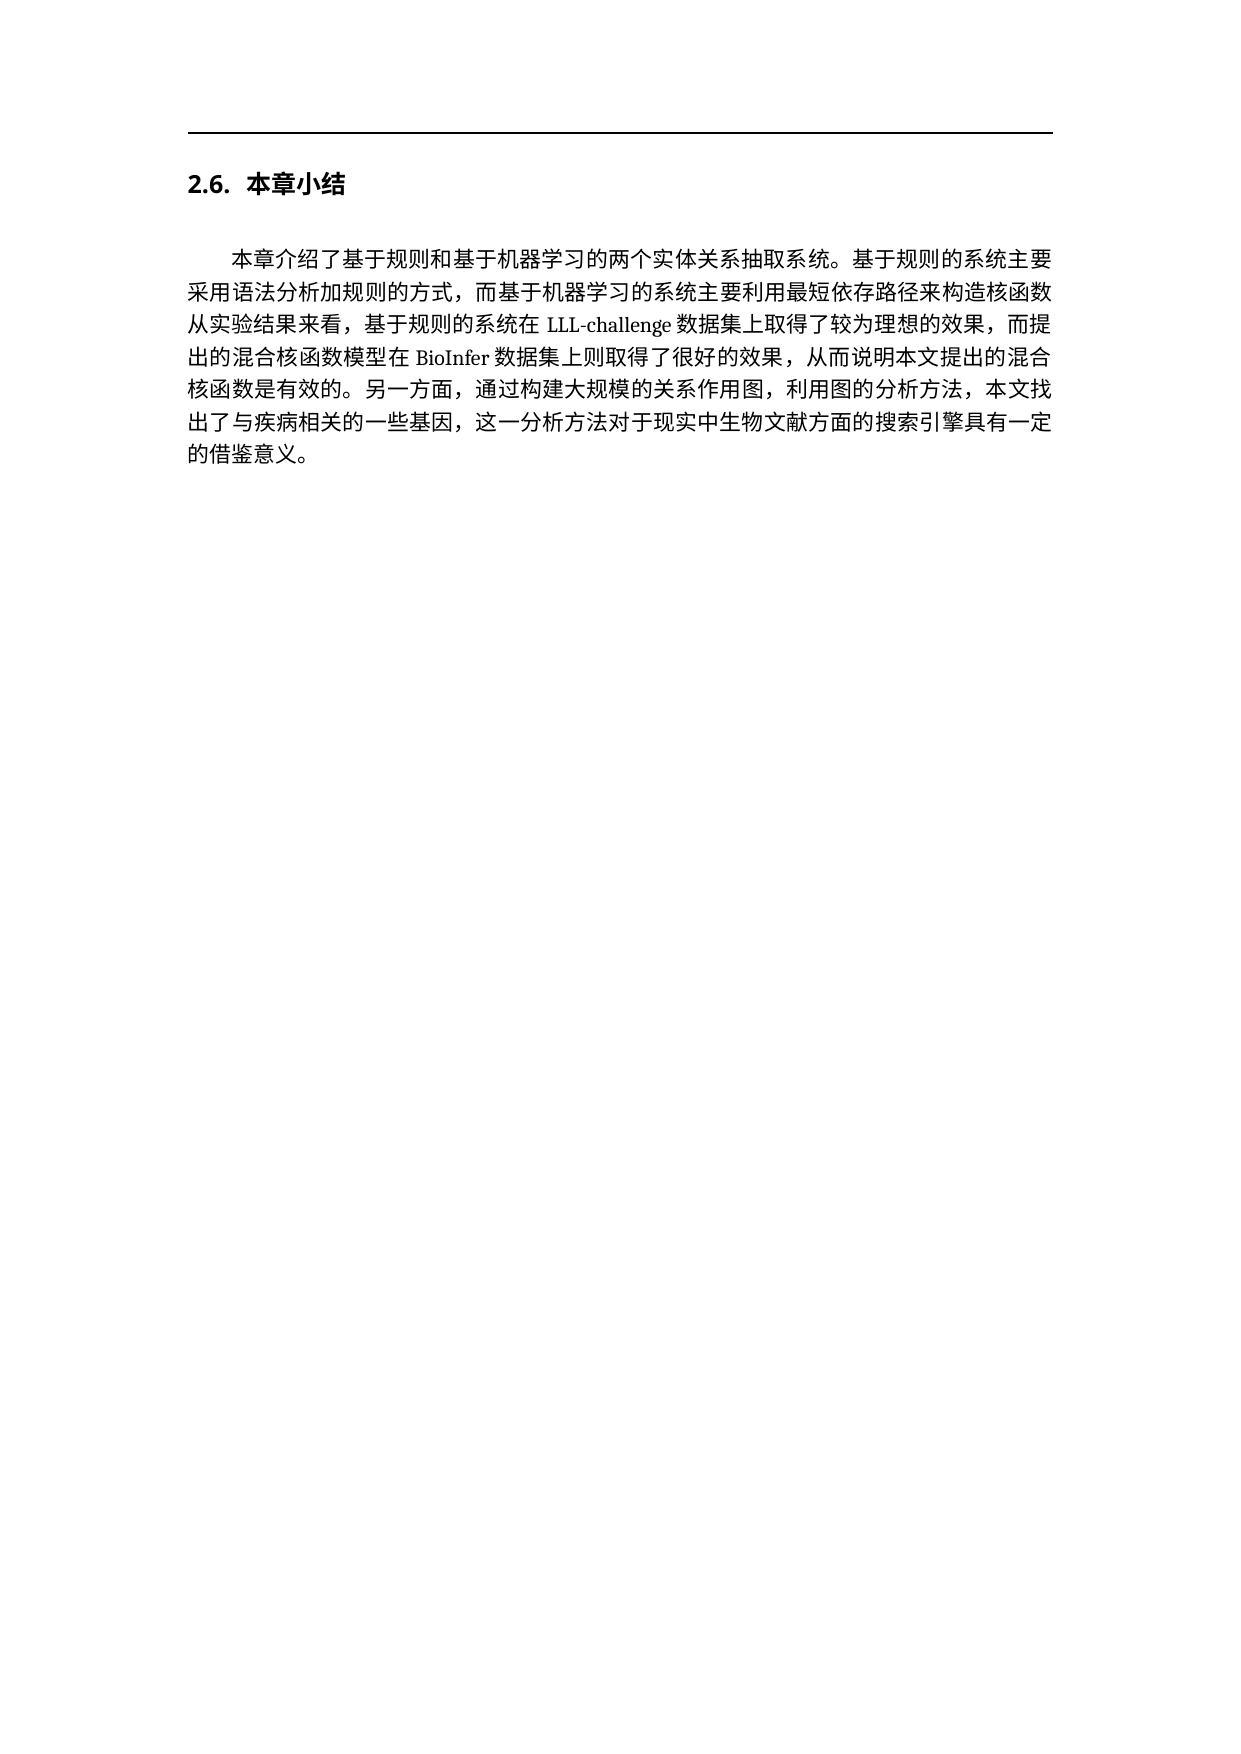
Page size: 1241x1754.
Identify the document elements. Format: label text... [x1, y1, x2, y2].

text 本章介绍了基于规则和基于机器学习的两个实体关系抽取系统。基于规则的系统主要采用语法分析加规则的方式，而基于机器学习的系统主要利用最短依存路径来构造核函数。从实验结果来看，基于规则的系统在LLL-challenge数据集上取得了较为理想的效果，而提出的混合核函数模型在BioInfer数据集上则取得了很好的效果，从而说明本文提出的混合核函数是有效的。另一方面，通过构建大规模的关系作用图，利用图的分析方法，本文找出了与疾病相关的一些基因，这一分析方法对于现实中生物文献方面的搜索引擎具有一定的借鉴意义。 [187, 242, 1053, 469]
subtitle 本章小结 [187, 150, 1053, 215]
